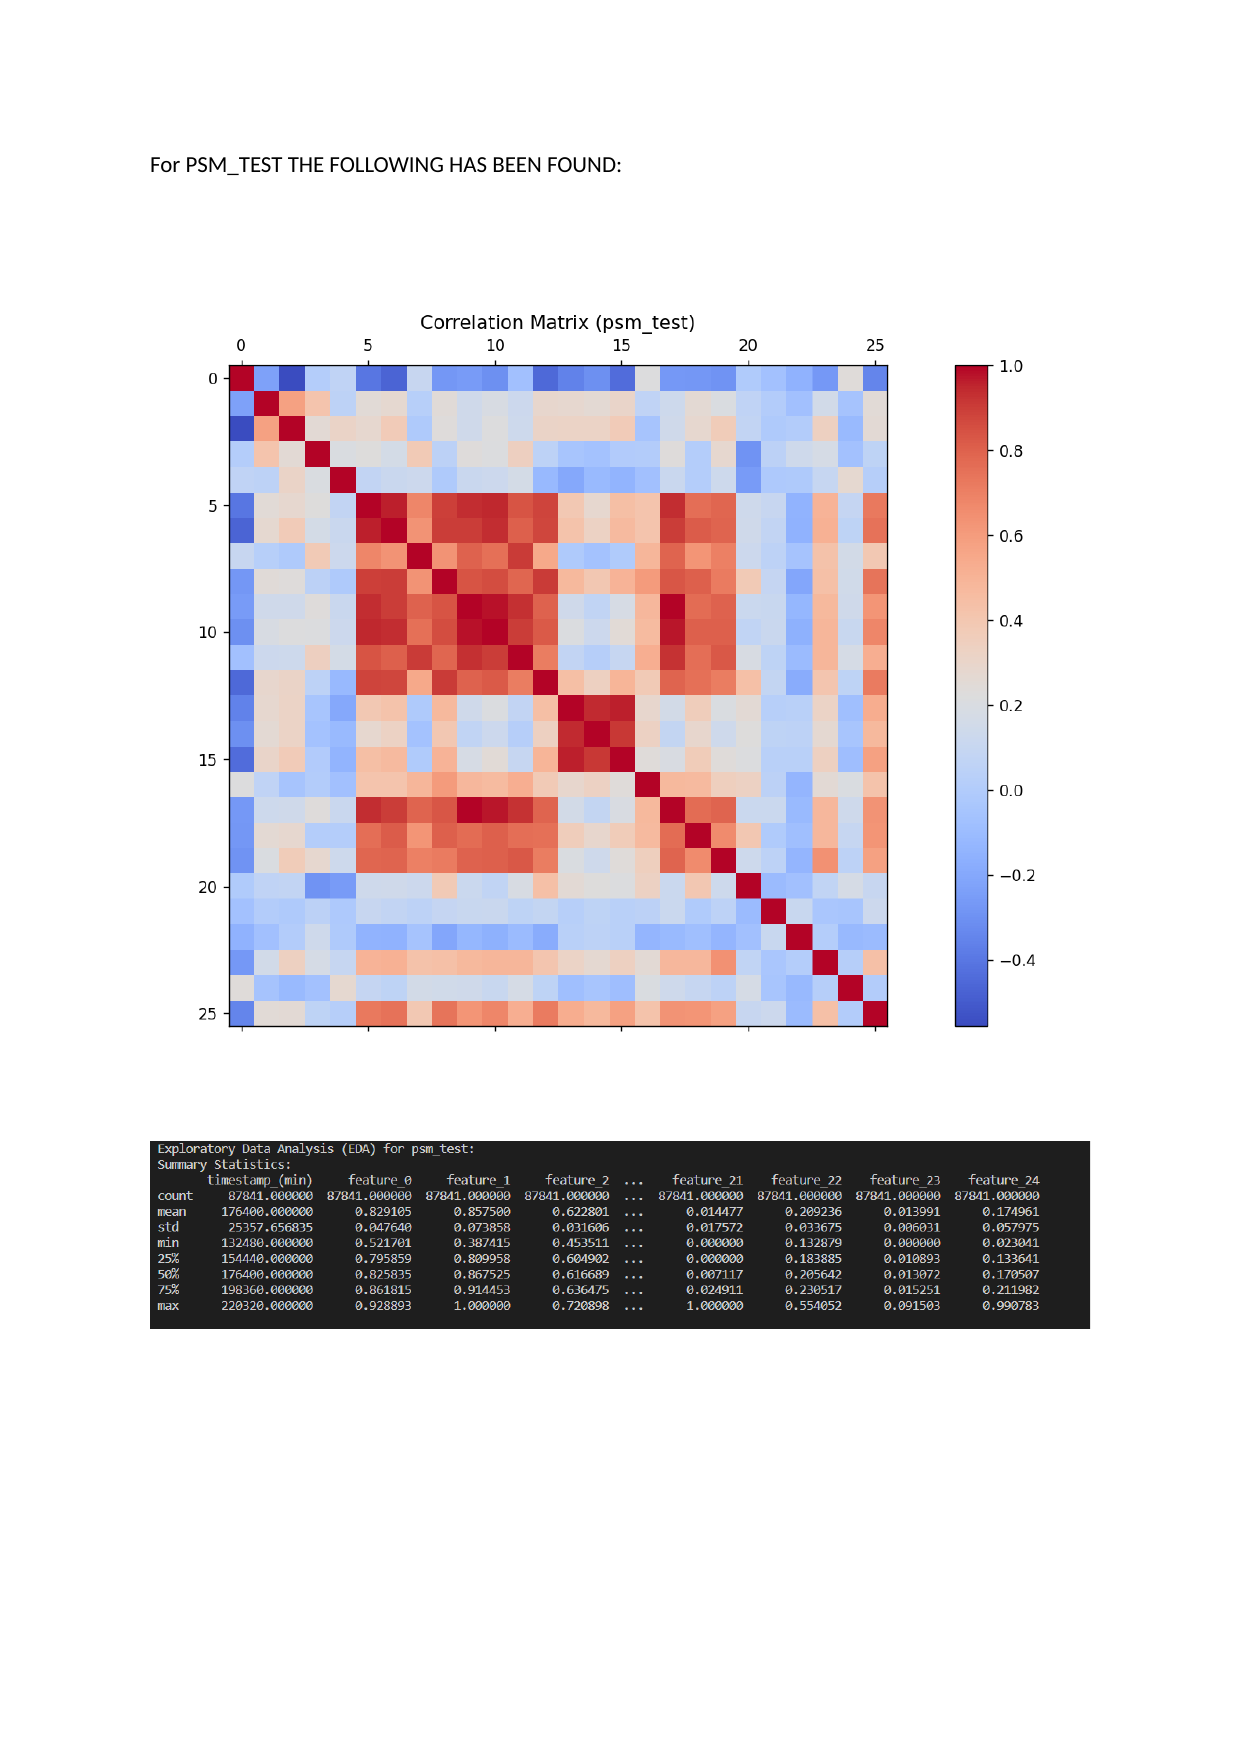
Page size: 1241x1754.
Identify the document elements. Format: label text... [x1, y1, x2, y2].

text For PSM_TEST THE FOLLOWING HAS BEEN FOUND: [150, 150, 1090, 178]
picture [150, 280, 1089, 1076]
picture [150, 1141, 1091, 1329]
